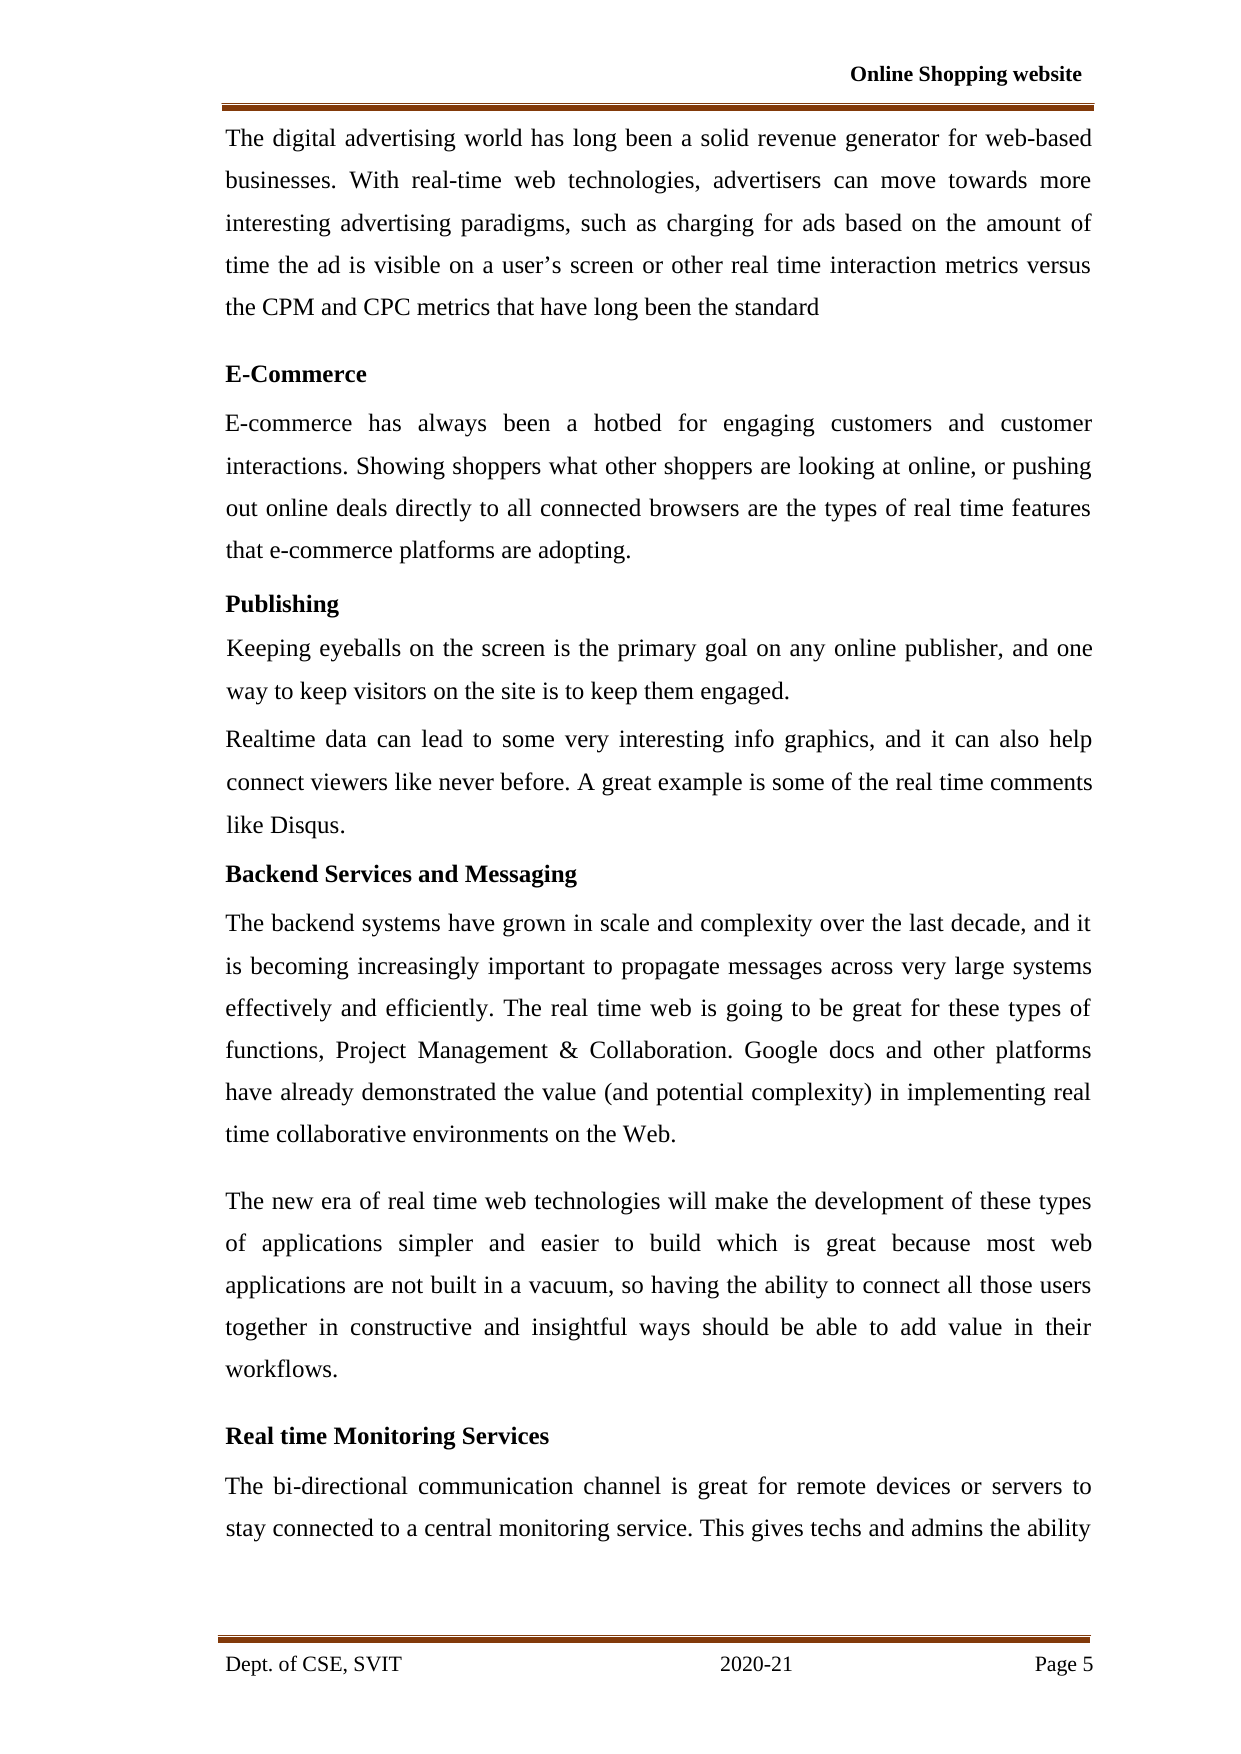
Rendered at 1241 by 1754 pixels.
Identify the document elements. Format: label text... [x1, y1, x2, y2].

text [224, 1471, 1093, 1542]
text Realtime data can lead to some very interesting info graphics, and it can also help connect viewers like never before. A great example is some of the real time comments like Disqus. [225, 724, 1094, 839]
text The backend systems have grown in scale and complexity over the last decade, and it is becoming increasingly important to propagate messages across very large systems effectively and efficiently. The real time web is going to be great for these types of functions, Project Management & Collaboration. Google docs and other platforms have already demonstrated the value (and potential complexity) in implementing real time collaborative environments on the Web. [225, 908, 1093, 1148]
text E-Commerce [225, 359, 1094, 388]
text Real time Monitoring Services [225, 1421, 1094, 1450]
text Backend Services and Messaging [225, 859, 1094, 888]
text E-commerce has always been a hotbed for engaging customers and customer interactions. Showing shoppers what other shoppers are looking at online, or pushing out online deals directly to all connected browsers are the types of real time features that e-commerce platforms are adopting. [224, 408, 1093, 564]
text Publishing Keeping eyeballs on the screen is the primary goal on any online publisher, and one way to keep visitors on the site is to keep them engaged. [225, 589, 1094, 704]
text The new era of real time web technologies will make the development of these types of applications simpler and easier to build which is great because most web applications are not built in a vacuum, so having the ability to connect all those users together in constructive and insightful ways should be able to add value in their workflows. [225, 1186, 1093, 1383]
text The digital advertising world has long been a solid revenue generator for web-based businesses. With real-time web technologies, advertisers can move towards more interesting advertising paradigms, such as charging for ads based on the amount of time the ad is visible on a user’s screen or other real time interaction metrics versus the CPM and CPC metrics that have long been the standard [225, 123, 1093, 321]
